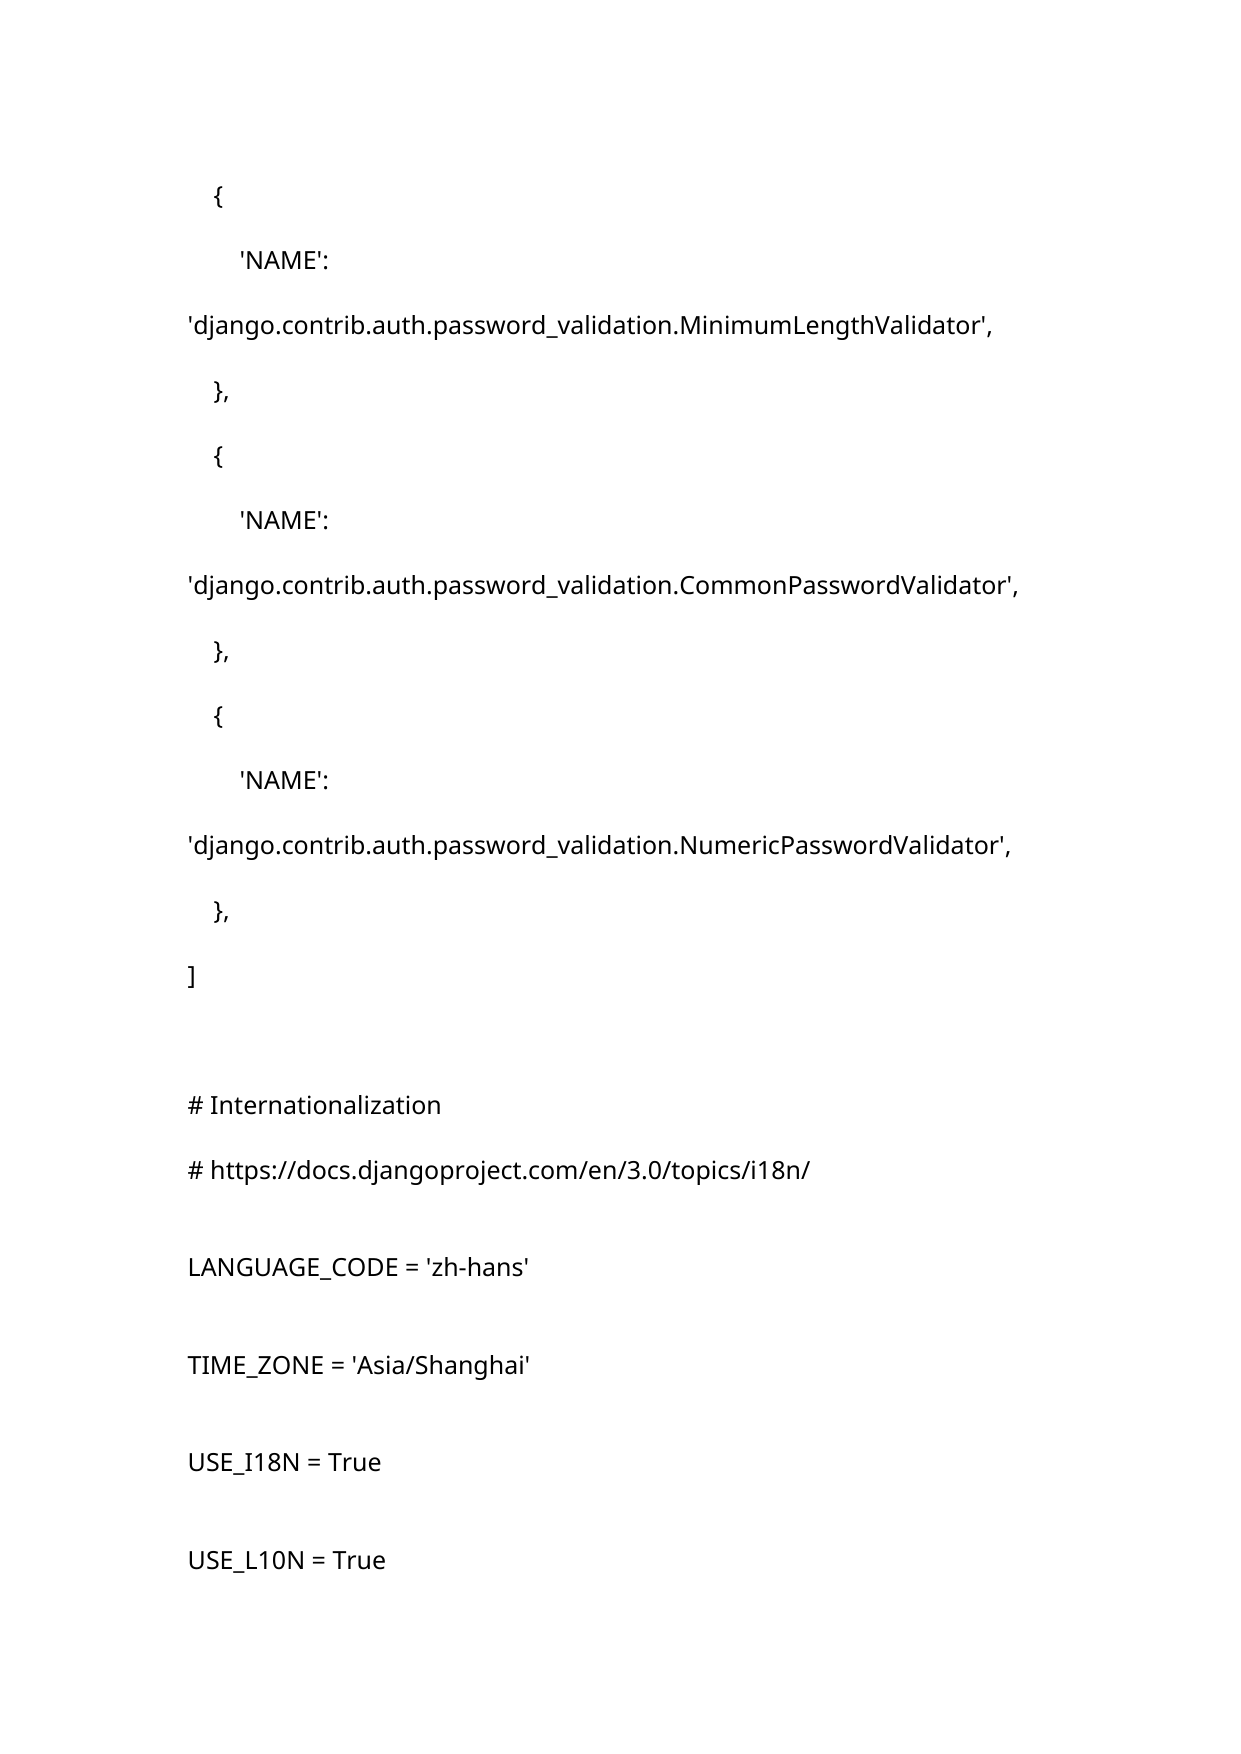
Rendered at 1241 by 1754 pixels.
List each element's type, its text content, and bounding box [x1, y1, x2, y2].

text LANGUAGE_CODE = 'zh-hans' [187, 1234, 1053, 1299]
text { [187, 162, 1053, 227]
text USE_I18N = True [187, 1429, 1053, 1494]
text 'NAME': 'django.contrib.auth.password_validation.CommonPasswordValidator', [187, 487, 1053, 617]
text # https://docs.djangoproject.com/en/3.0/topics/i18n/ [187, 1137, 1053, 1202]
text { [187, 682, 1053, 747]
text USE_L10N = True [187, 1527, 1053, 1592]
text 'NAME': 'django.contrib.auth.password_validation.MinimumLengthValidator', [187, 227, 1053, 357]
text # Internationalization [187, 1072, 1053, 1137]
text 'NAME': 'django.contrib.auth.password_validation.NumericPasswordValidator', [187, 747, 1053, 877]
text { [187, 422, 1053, 487]
text }, [187, 877, 1053, 942]
text TIME_ZONE = 'Asia/Shanghai' [187, 1332, 1053, 1397]
text ] [187, 942, 1053, 1007]
text }, [187, 617, 1053, 682]
text }, [187, 357, 1053, 422]
